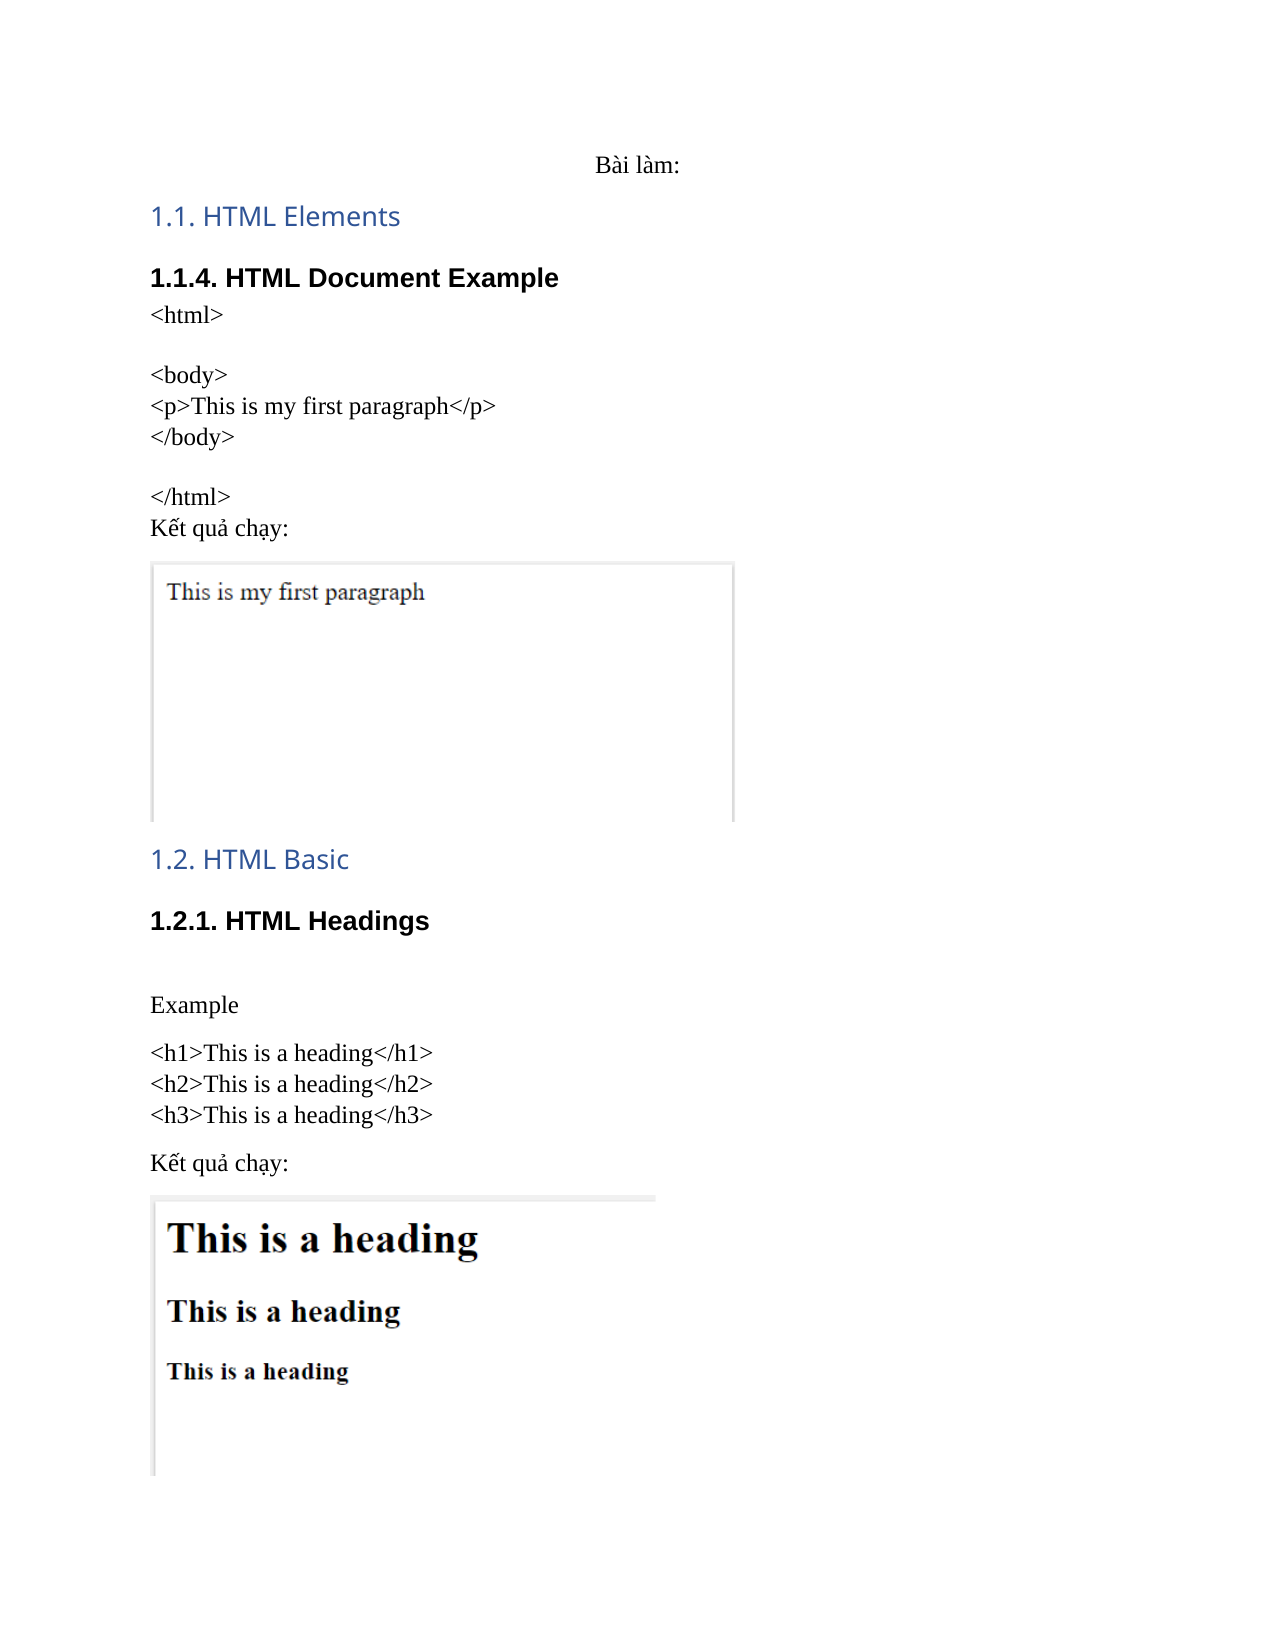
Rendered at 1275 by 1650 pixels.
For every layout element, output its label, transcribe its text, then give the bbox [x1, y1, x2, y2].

text Bài làm: [150, 150, 1125, 179]
table_header <html> <body> <p>This is my first paragraph</p> </body> </html> [150, 300, 1125, 513]
text Kết quả chạy: [150, 1148, 1125, 1177]
subtitle 1.2.1. HTML Headings [150, 905, 1125, 936]
subtitle 1.1.4. HTML Document Example [150, 262, 1125, 294]
subtitle 1.2. HTML Basic [150, 840, 1125, 877]
picture [150, 1195, 656, 1476]
table_header Example [150, 990, 1125, 1148]
text Kết quả chạy: [150, 513, 1125, 542]
picture [150, 561, 736, 822]
subtitle 1.1. HTML Elements [150, 198, 1125, 234]
